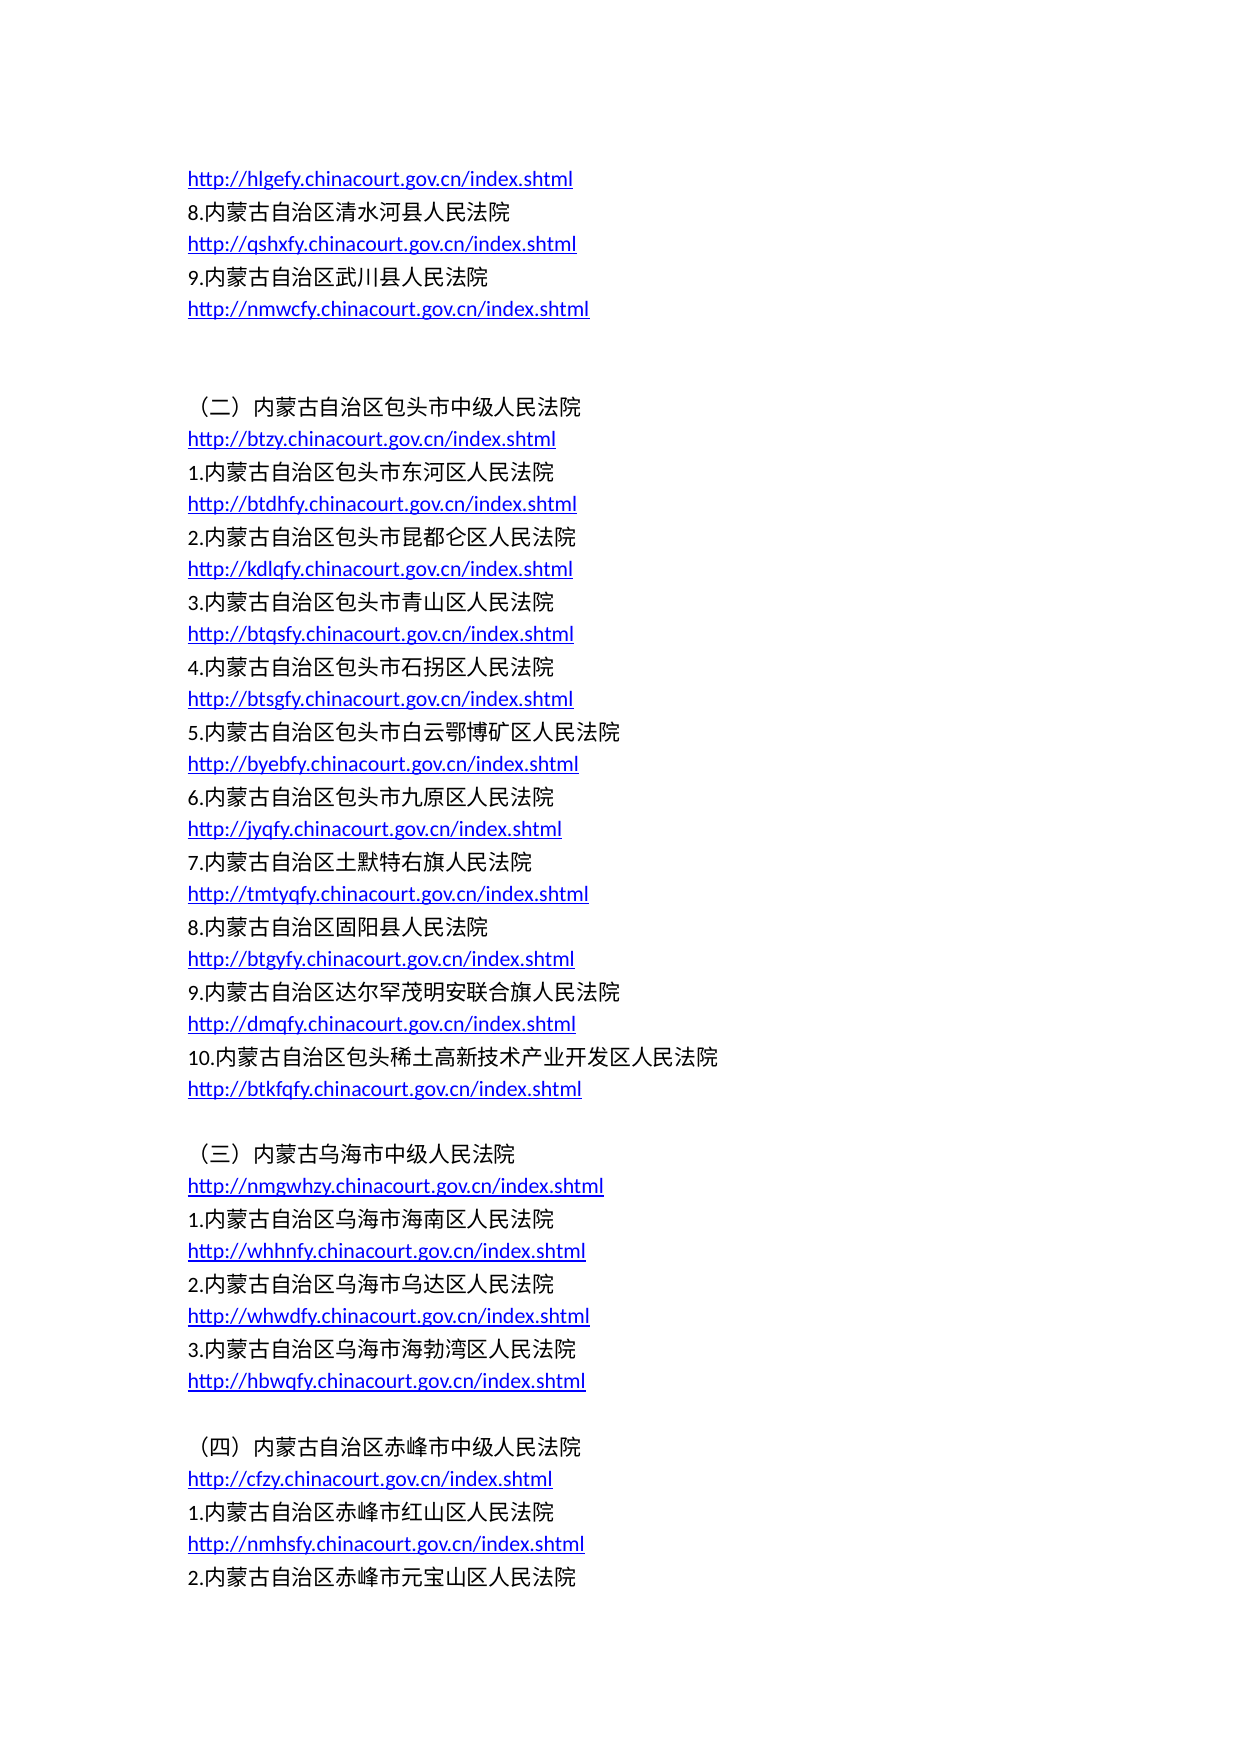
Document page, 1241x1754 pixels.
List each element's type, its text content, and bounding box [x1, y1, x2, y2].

text （二）内蒙古自治区包头市中级人民法院 [187, 389, 1053, 422]
text http://hbwqfy.chinacourt.gov.cn/index.shtml [187, 1364, 1053, 1397]
text 9.内蒙古自治区达尔罕茂明安联合旗人民法院 [187, 974, 1053, 1007]
text 5.内蒙古自治区包头市白云鄂博矿区人民法院 [187, 714, 1053, 747]
text 6.内蒙古自治区包头市九原区人民法院 [187, 779, 1053, 812]
text http://tmtyqfy.chinacourt.gov.cn/index.shtml [187, 877, 1053, 909]
text http://whwdfy.chinacourt.gov.cn/index.shtml [187, 1299, 1053, 1332]
text 7.内蒙古自治区土默特右旗人民法院 [187, 844, 1053, 877]
text 10.内蒙古自治区包头稀土高新技术产业开发区人民法院 [187, 1039, 1053, 1072]
text 9.内蒙古自治区武川县人民法院 [187, 259, 1053, 292]
text http://hlgefy.chinacourt.gov.cn/index.shtml [187, 162, 1053, 194]
text 1.内蒙古自治区包头市东河区人民法院 [187, 454, 1053, 487]
text http://dmqfy.chinacourt.gov.cn/index.shtml [187, 1007, 1053, 1039]
text 3.内蒙古自治区包头市青山区人民法院 [187, 584, 1053, 617]
text （四）内蒙古自治区赤峰市中级人民法院 [187, 1429, 1053, 1462]
text http://whhnfy.chinacourt.gov.cn/index.shtml [187, 1234, 1053, 1267]
text 2.内蒙古自治区乌海市乌达区人民法院 [187, 1267, 1053, 1299]
text 1.内蒙古自治区乌海市海南区人民法院 [187, 1202, 1053, 1234]
text http://nmwcfy.chinacourt.gov.cn/index.shtml [187, 292, 1053, 324]
text （三）内蒙古乌海市中级人民法院 [187, 1137, 1053, 1169]
text http://jyqfy.chinacourt.gov.cn/index.shtml [187, 812, 1053, 844]
text http://byebfy.chinacourt.gov.cn/index.shtml [187, 747, 1053, 779]
text 4.内蒙古自治区包头市石拐区人民法院 [187, 649, 1053, 682]
text http://qshxfy.chinacourt.gov.cn/index.shtml [187, 227, 1053, 259]
text http://btsgfy.chinacourt.gov.cn/index.shtml [187, 682, 1053, 714]
text http://btqsfy.chinacourt.gov.cn/index.shtml [187, 617, 1053, 649]
text 8.内蒙古自治区固阳县人民法院 [187, 909, 1053, 942]
text 3.内蒙古自治区乌海市海勃湾区人民法院 [187, 1332, 1053, 1364]
text 8.内蒙古自治区清水河县人民法院 [187, 194, 1053, 227]
text http://nmgwhzy.chinacourt.gov.cn/index.shtml [187, 1169, 1053, 1202]
text http://btzy.chinacourt.gov.cn/index.shtml [187, 422, 1053, 454]
text http://kdlqfy.chinacourt.gov.cn/index.shtml [187, 552, 1053, 584]
text http://btgyfy.chinacourt.gov.cn/index.shtml [187, 942, 1053, 974]
text 2.内蒙古自治区包头市昆都仑区人民法院 [187, 519, 1053, 552]
text http://btkfqfy.chinacourt.gov.cn/index.shtml [187, 1072, 1053, 1104]
text 2.内蒙古自治区赤峰市元宝山区人民法院 [187, 1559, 1053, 1592]
text http://btdhfy.chinacourt.gov.cn/index.shtml [187, 487, 1053, 519]
text http://cfzy.chinacourt.gov.cn/index.shtml [187, 1462, 1053, 1494]
text http://nmhsfy.chinacourt.gov.cn/index.shtml [187, 1527, 1053, 1559]
text 1.内蒙古自治区赤峰市红山区人民法院 [187, 1494, 1053, 1527]
